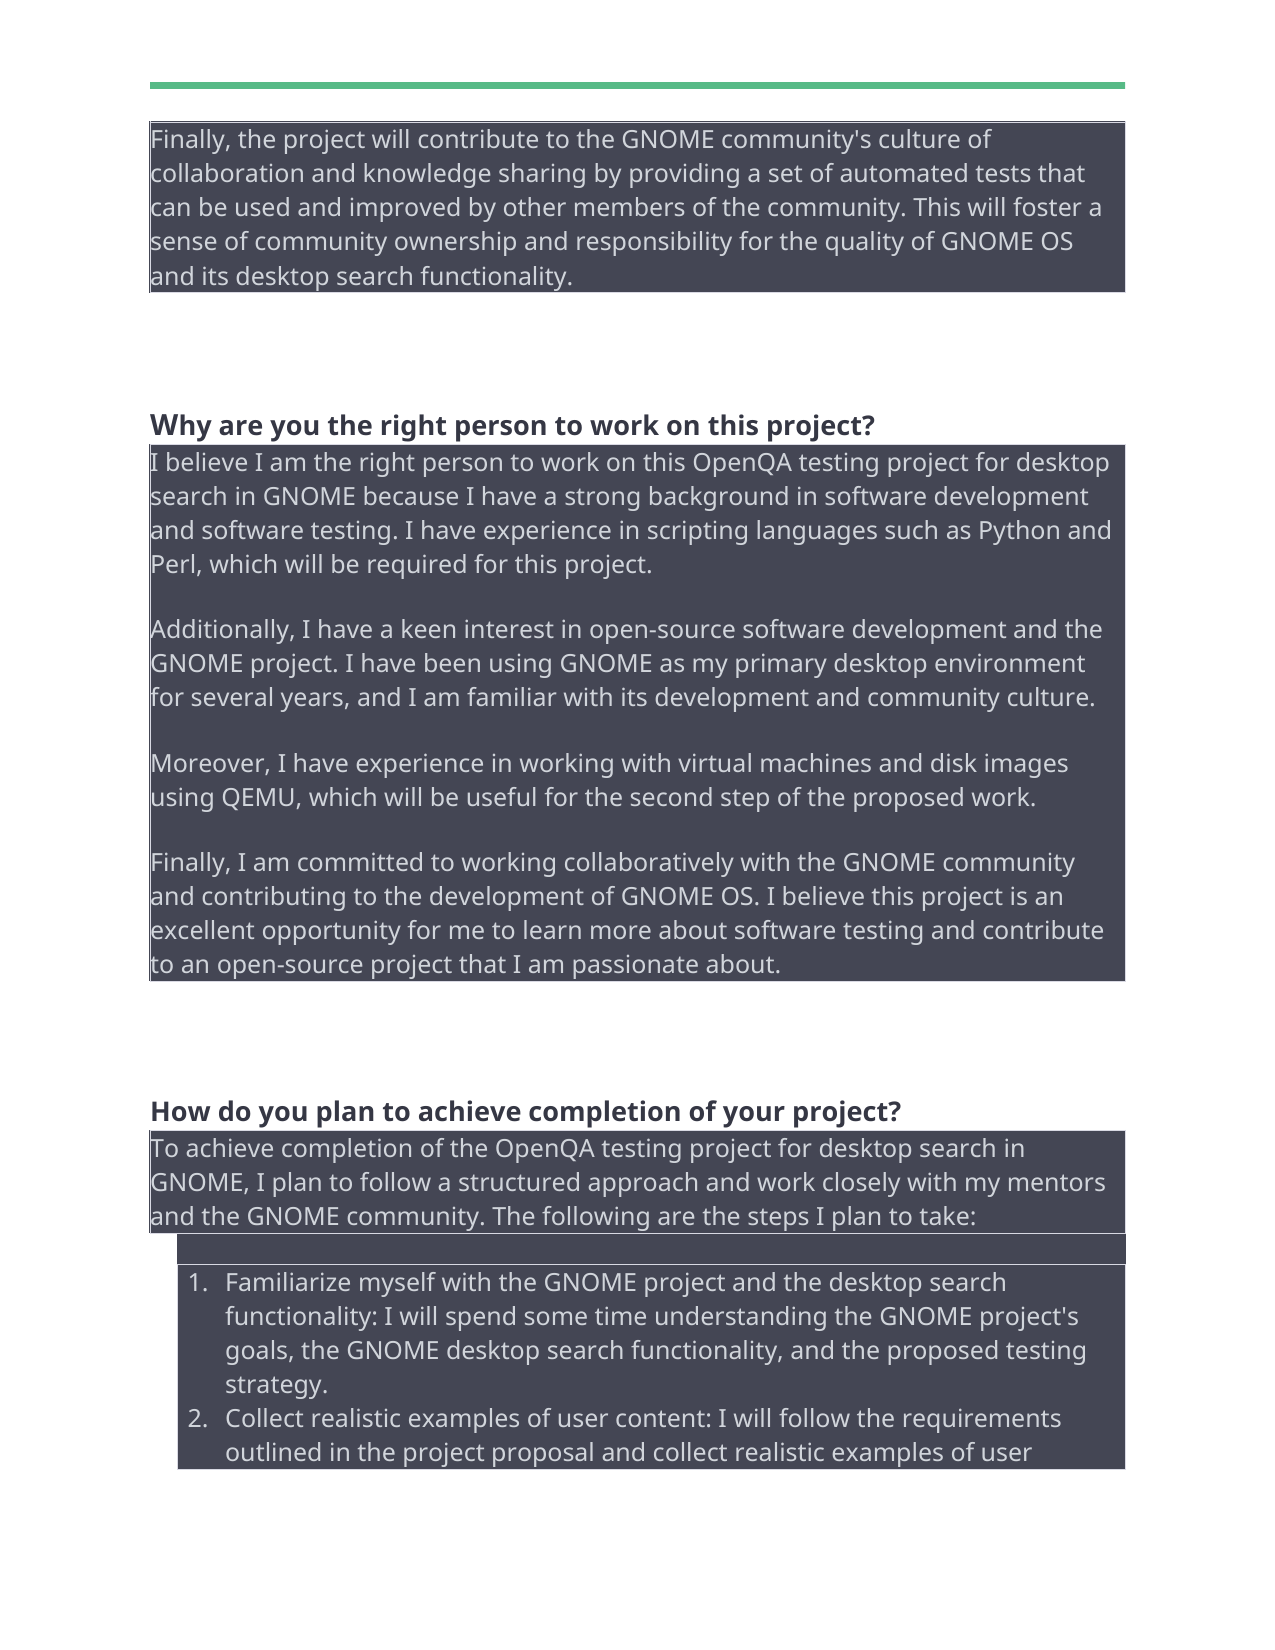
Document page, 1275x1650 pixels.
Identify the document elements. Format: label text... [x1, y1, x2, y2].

text Finally, I am committed to working collaboratively with the GNOME community and contributing to the development of GNOME OS. I believe this project is an excellent opportunity for me to learn more about software testing and contribute to an open-source project that I am passionate about. [151, 844, 1125, 981]
text To achieve completion of the OpenQA testing project for desktop search in GNOME, I plan to follow a structured approach and work closely with my mentors and the GNOME community. The following are the steps I plan to take: [151, 1131, 1125, 1233]
list Familiarize myself with the GNOME project and the desktop search functionality: I will spend some time understanding the GNOME project's goals, the GNOME desktop search functionality, and the proposed testing strategy. [178, 1265, 1125, 1401]
text Finally, the project will contribute to the GNOME community's culture of collaboration and knowledge sharing by providing a set of automated tests that can be used and improved by other members of the community. This will foster a sense of community ownership and responsibility for the quality of GNOME OS and its desktop search functionality. [151, 123, 1125, 292]
text I believe I am the right person to work on this OpenQA testing project for desktop search in GNOME because I have a strong background in software development and software testing. I have experience in scripting languages such as Python and Perl, which will be required for this project. [151, 445, 1125, 581]
text Additionally, I have a keen interest in open-source software development and the GNOME project. I have been using GNOME as my primary desktop environment for several years, and I am familiar with its development and community culture. [151, 611, 1125, 714]
picture [150, 82, 1125, 89]
subtitle How do you plan to achieve completion of your project? [150, 1093, 1125, 1130]
text Moreover, I have experience in working with virtual machines and disk images using QEMU, which will be useful for the second step of the proposed work. [151, 745, 1125, 813]
subtitle Why are you the right person to work on this project? [150, 404, 1125, 444]
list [178, 1401, 1125, 1469]
